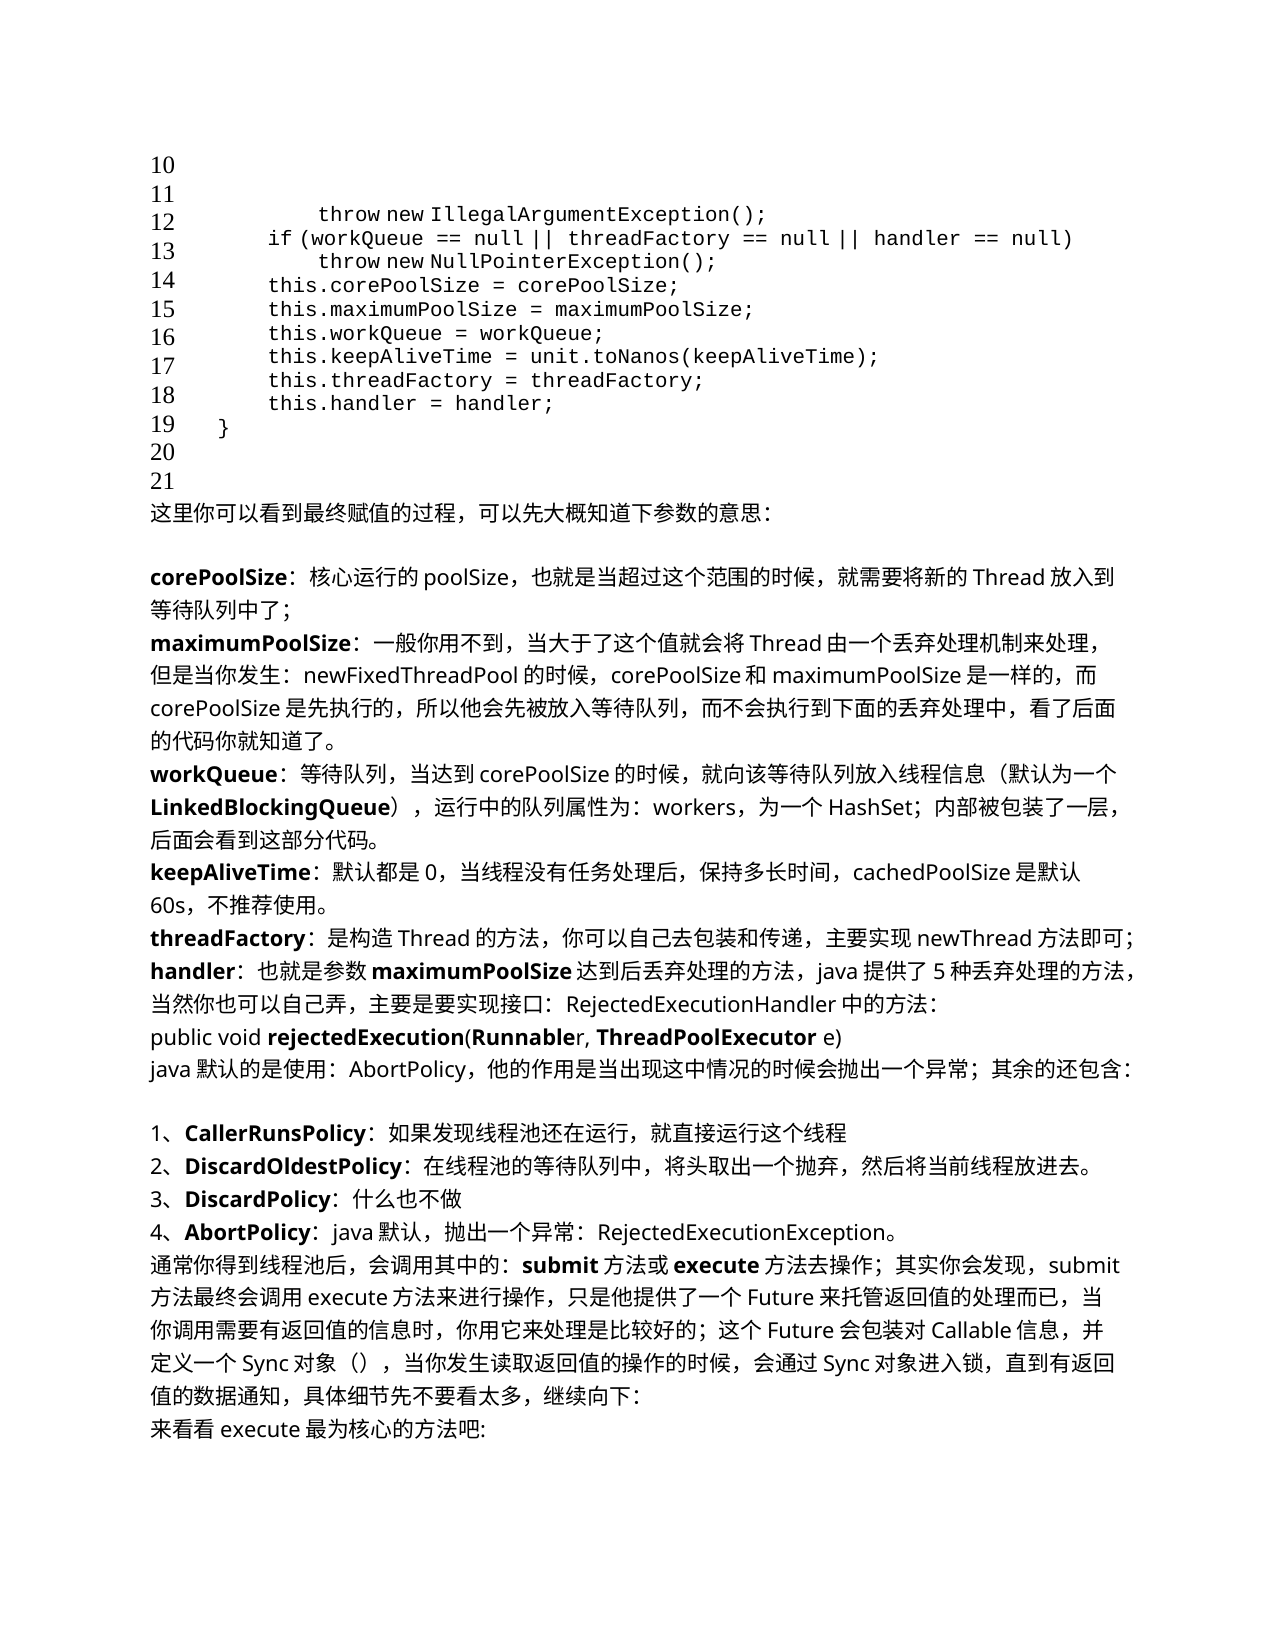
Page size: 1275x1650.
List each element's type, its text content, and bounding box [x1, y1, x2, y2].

text maximumPoolSize：一般你用不到，当大于了这个值就会将Thread由一个丢弃处理机制来处理，但是当你发生：newFixedThreadPool的时候，corePoolSize和maximumPoolSize是一样的，而corePoolSize是先执行的，所以他会先被放入等待队列，而不会执行到下面的丢弃处理中，看了后面的代码你就知道了。 [150, 625, 1125, 756]
text 来看看execute最为核心的方法吧: [150, 1411, 1125, 1443]
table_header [205, 150, 1119, 495]
text 4、AbortPolicy：java默认，抛出一个异常：RejectedExecutionException。 [150, 1214, 1125, 1247]
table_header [150, 150, 205, 495]
text public void rejectedExecution(Runnabler, ThreadPoolExecutor e) [150, 1018, 1125, 1051]
text 通常你得到线程池后，会调用其中的：submit方法或execute方法去操作；其实你会发现，submit方法最终会调用execute方法来进行操作，只是他提供了一个Future来托管返回值的处理而已，当你调用需要有返回值的信息时，你用它来处理是比较好的；这个Future会包装对Callable信息，并定义一个Sync对象（），当你发生读取返回值的操作的时候，会通过Sync对象进入锁，直到有返回值的数据通知，具体细节先不要看太多，继续向下： [150, 1247, 1125, 1411]
text 这里你可以看到最终赋值的过程，可以先大概知道下参数的意思： [150, 495, 1125, 528]
text workQueue：等待队列，当达到corePoolSize的时候，就向该等待队列放入线程信息（默认为一个LinkedBlockingQueue），运行中的队列属性为：workers，为一个HashSet；内部被包装了一层，后面会看到这部分代码。 [150, 756, 1125, 854]
text 2、DiscardOldestPolicy：在线程池的等待队列中，将头取出一个抛弃，然后将当前线程放进去。 [150, 1148, 1125, 1181]
text 1、CallerRunsPolicy：如果发现线程池还在运行，就直接运行这个线程 [150, 1115, 1125, 1148]
text 3、DiscardPolicy：什么也不做 [150, 1181, 1125, 1214]
text threadFactory：是构造Thread的方法，你可以自己去包装和传递，主要实现newThread方法即可； [150, 920, 1125, 953]
text handler：也就是参数maximumPoolSize达到后丢弃处理的方法，java提供了5种丢弃处理的方法，当然你也可以自己弄，主要是要实现接口：RejectedExecutionHandler中的方法： [150, 953, 1125, 1018]
text corePoolSize：核心运行的poolSize，也就是当超过这个范围的时候，就需要将新的Thread放入到等待队列中了； [150, 559, 1125, 625]
text keepAliveTime：默认都是0，当线程没有任务处理后，保持多长时间，cachedPoolSize是默认60s，不推荐使用。 [150, 854, 1125, 920]
text java默认的是使用：AbortPolicy，他的作用是当出现这中情况的时候会抛出一个异常；其余的还包含： [150, 1051, 1125, 1084]
